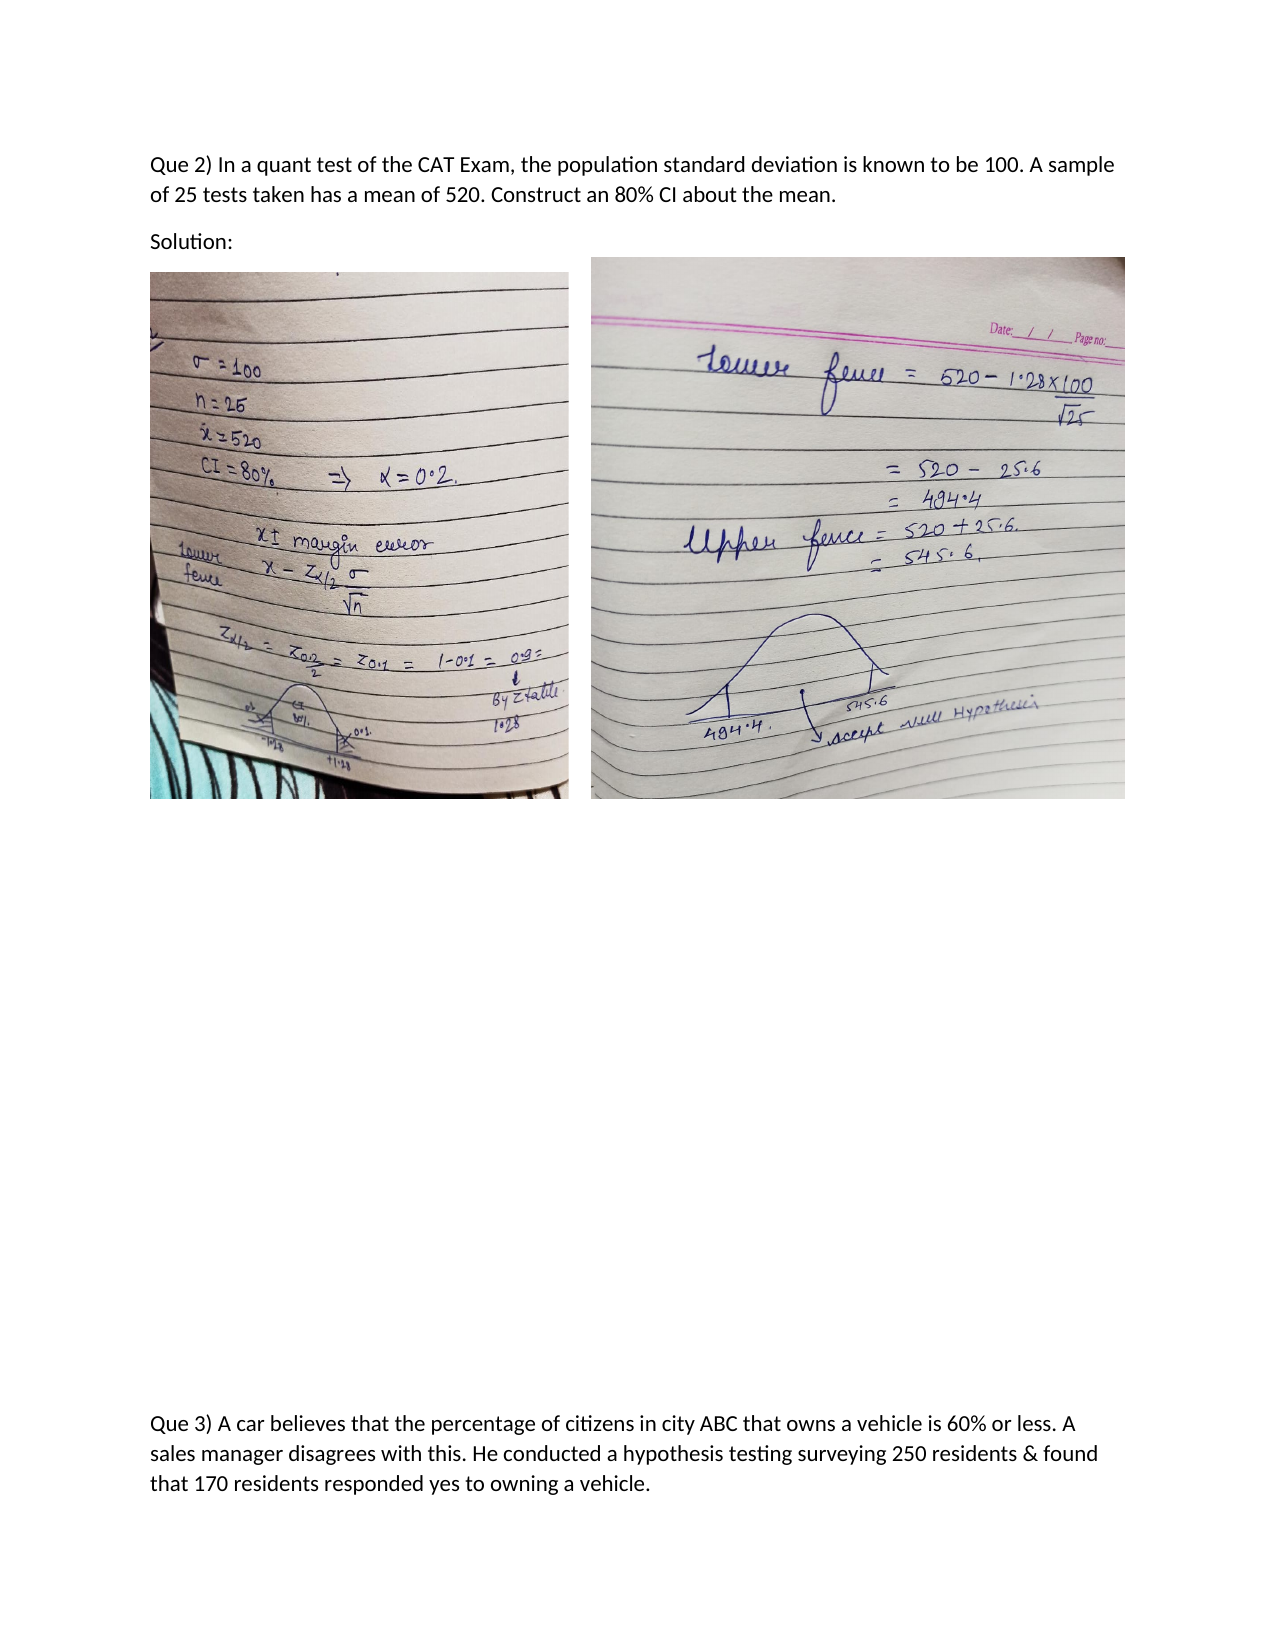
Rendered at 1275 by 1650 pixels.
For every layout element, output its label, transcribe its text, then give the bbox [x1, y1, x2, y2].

picture [591, 257, 1125, 799]
picture [150, 272, 569, 799]
text Que 2) In a quant test of the CAT Exam, the population standard deviation is known to be 100. A sample of 25 tests taken has a mean of 520. Construct an 80% CI about the mean. [150, 150, 1125, 208]
text Que 3) A car believes that the percentage of citizens in city ABC that owns a vehicle is 60% or less. A sales manager disagrees with this. He conducted a hypothesis testing surveying 250 residents & found that 170 residents responded yes to owning a vehicle. [150, 1409, 1125, 1497]
